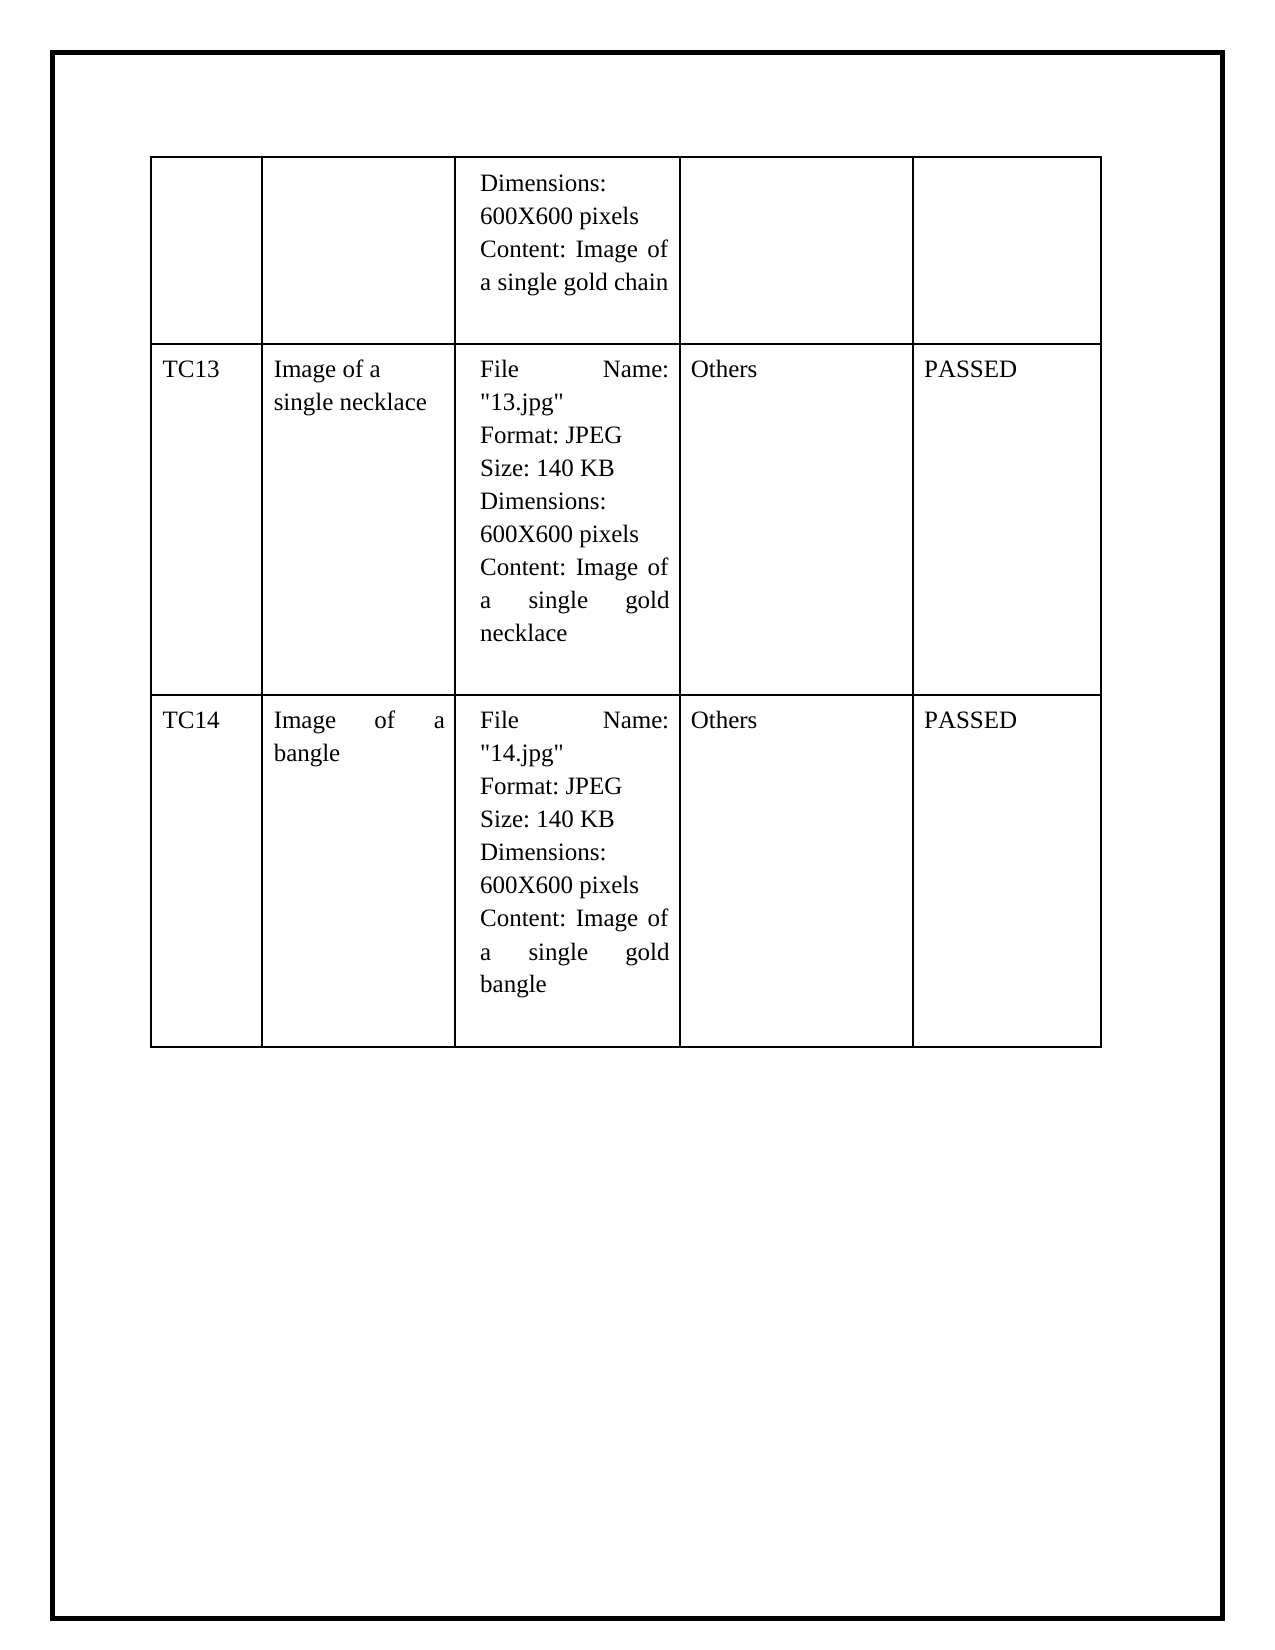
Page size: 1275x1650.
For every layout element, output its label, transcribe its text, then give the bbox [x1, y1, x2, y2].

table_cell TC14 [152, 696, 261, 1046]
table_cell Others [681, 345, 912, 694]
table_header [914, 158, 1100, 342]
table_cell Image of a single necklace [263, 345, 454, 694]
table_header Dimensions: 600X600 pixels Content: Image of a single gold chain [456, 158, 679, 342]
table_cell Image of a bangle [263, 696, 454, 1046]
table_header [263, 158, 454, 342]
table_cell Others [681, 696, 912, 1046]
table_cell PASSED [914, 696, 1100, 1046]
table_header [681, 158, 912, 342]
table_cell File Name: "13.jpg" Format: JPEG Size: 140 KB Dimensions: 600X600 pixels Content: Image of a single gold necklace [456, 345, 679, 694]
table_header [152, 158, 261, 342]
table_cell TC13 [152, 345, 261, 694]
table_cell File Name: "14.jpg" Format: JPEG Size: 140 KB Dimensions: 600X600 pixels Content: Image of a single gold bangle [456, 696, 679, 1046]
table_cell PASSED [914, 345, 1100, 694]
